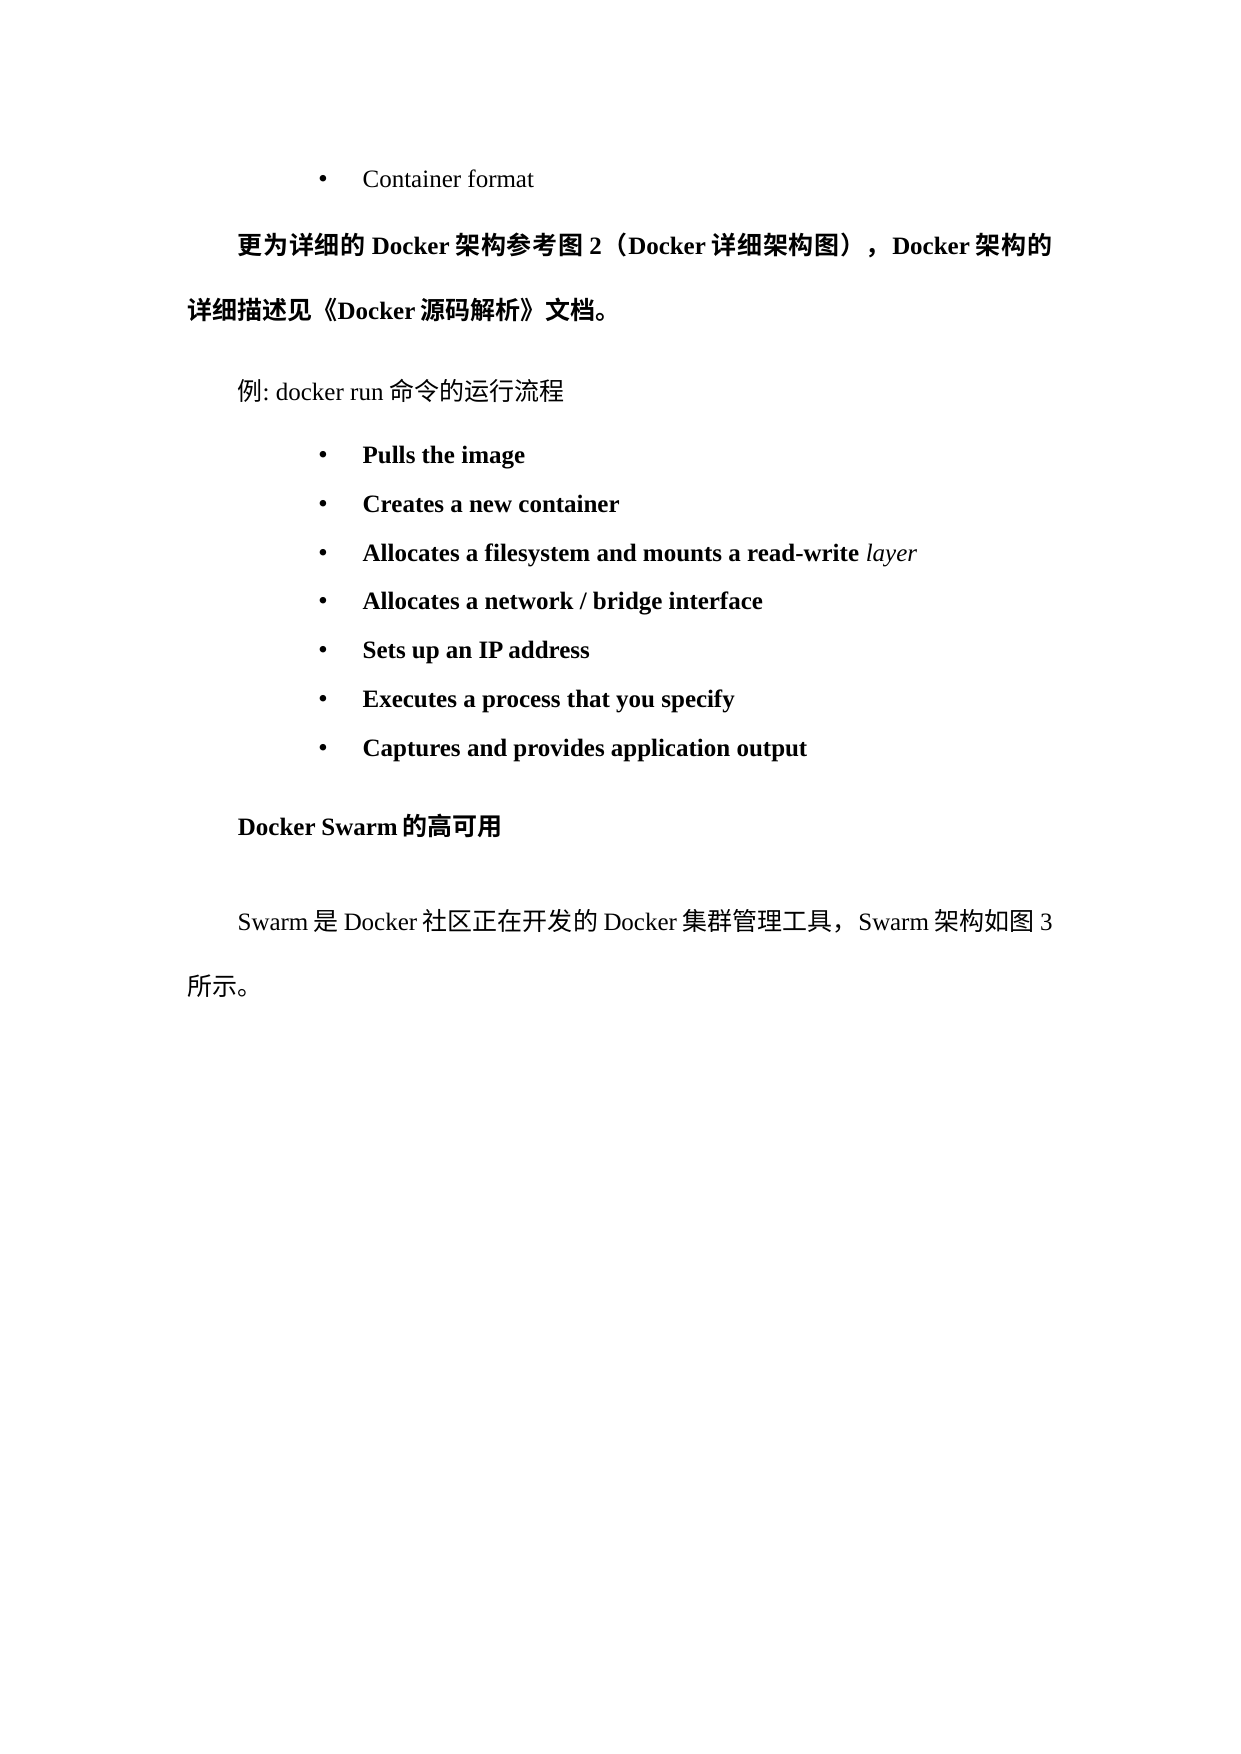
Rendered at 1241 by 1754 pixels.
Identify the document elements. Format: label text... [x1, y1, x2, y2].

list Allocates a network / bridge interface [319, 584, 1053, 617]
list Captures and provides application output [319, 731, 1053, 763]
subtitle Docker Swarm的高可用 [187, 792, 1053, 857]
list Creates a new container [319, 487, 1053, 519]
list Allocates a filesystem and mounts a read-write layer [319, 536, 1053, 568]
list Sets up an IP address [319, 633, 1053, 666]
list Executes a process that you specify [319, 682, 1053, 714]
list Container format [319, 162, 1053, 194]
list Pulls the image [319, 438, 1053, 471]
text 更为详细的Docker架构参考图2（Docker详细架构图），Docker架构的详细描述见《Docker源码解析》文档。 [187, 211, 1053, 341]
text 例: docker run 命令的运行流程 [187, 357, 1053, 422]
text Swarm是Docker社区正在开发的Docker集群管理工具，Swarm架构如图3所示。 [187, 887, 1053, 1017]
